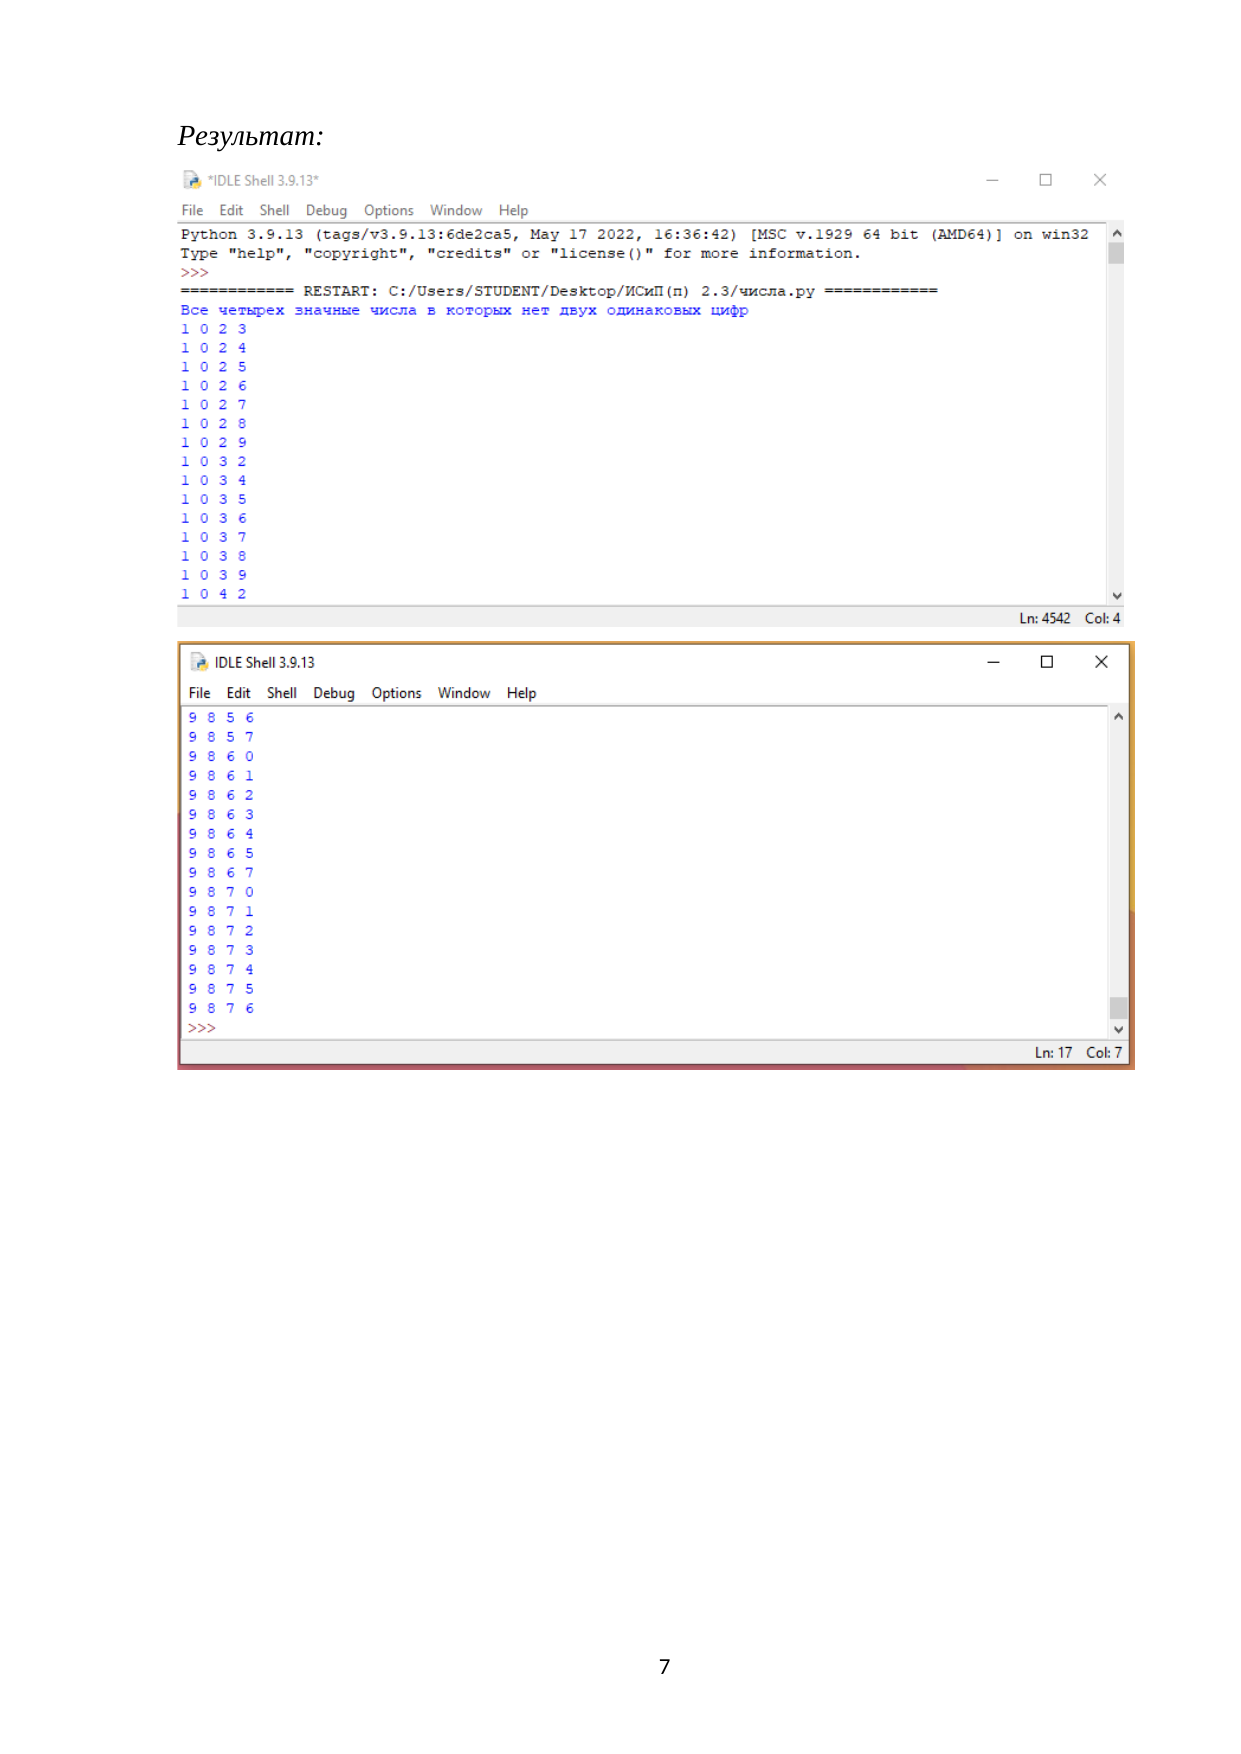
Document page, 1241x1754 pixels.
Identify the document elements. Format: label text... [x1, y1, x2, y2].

text Результат: [177, 118, 1152, 152]
picture [177, 168, 1124, 627]
picture [177, 641, 1135, 1070]
